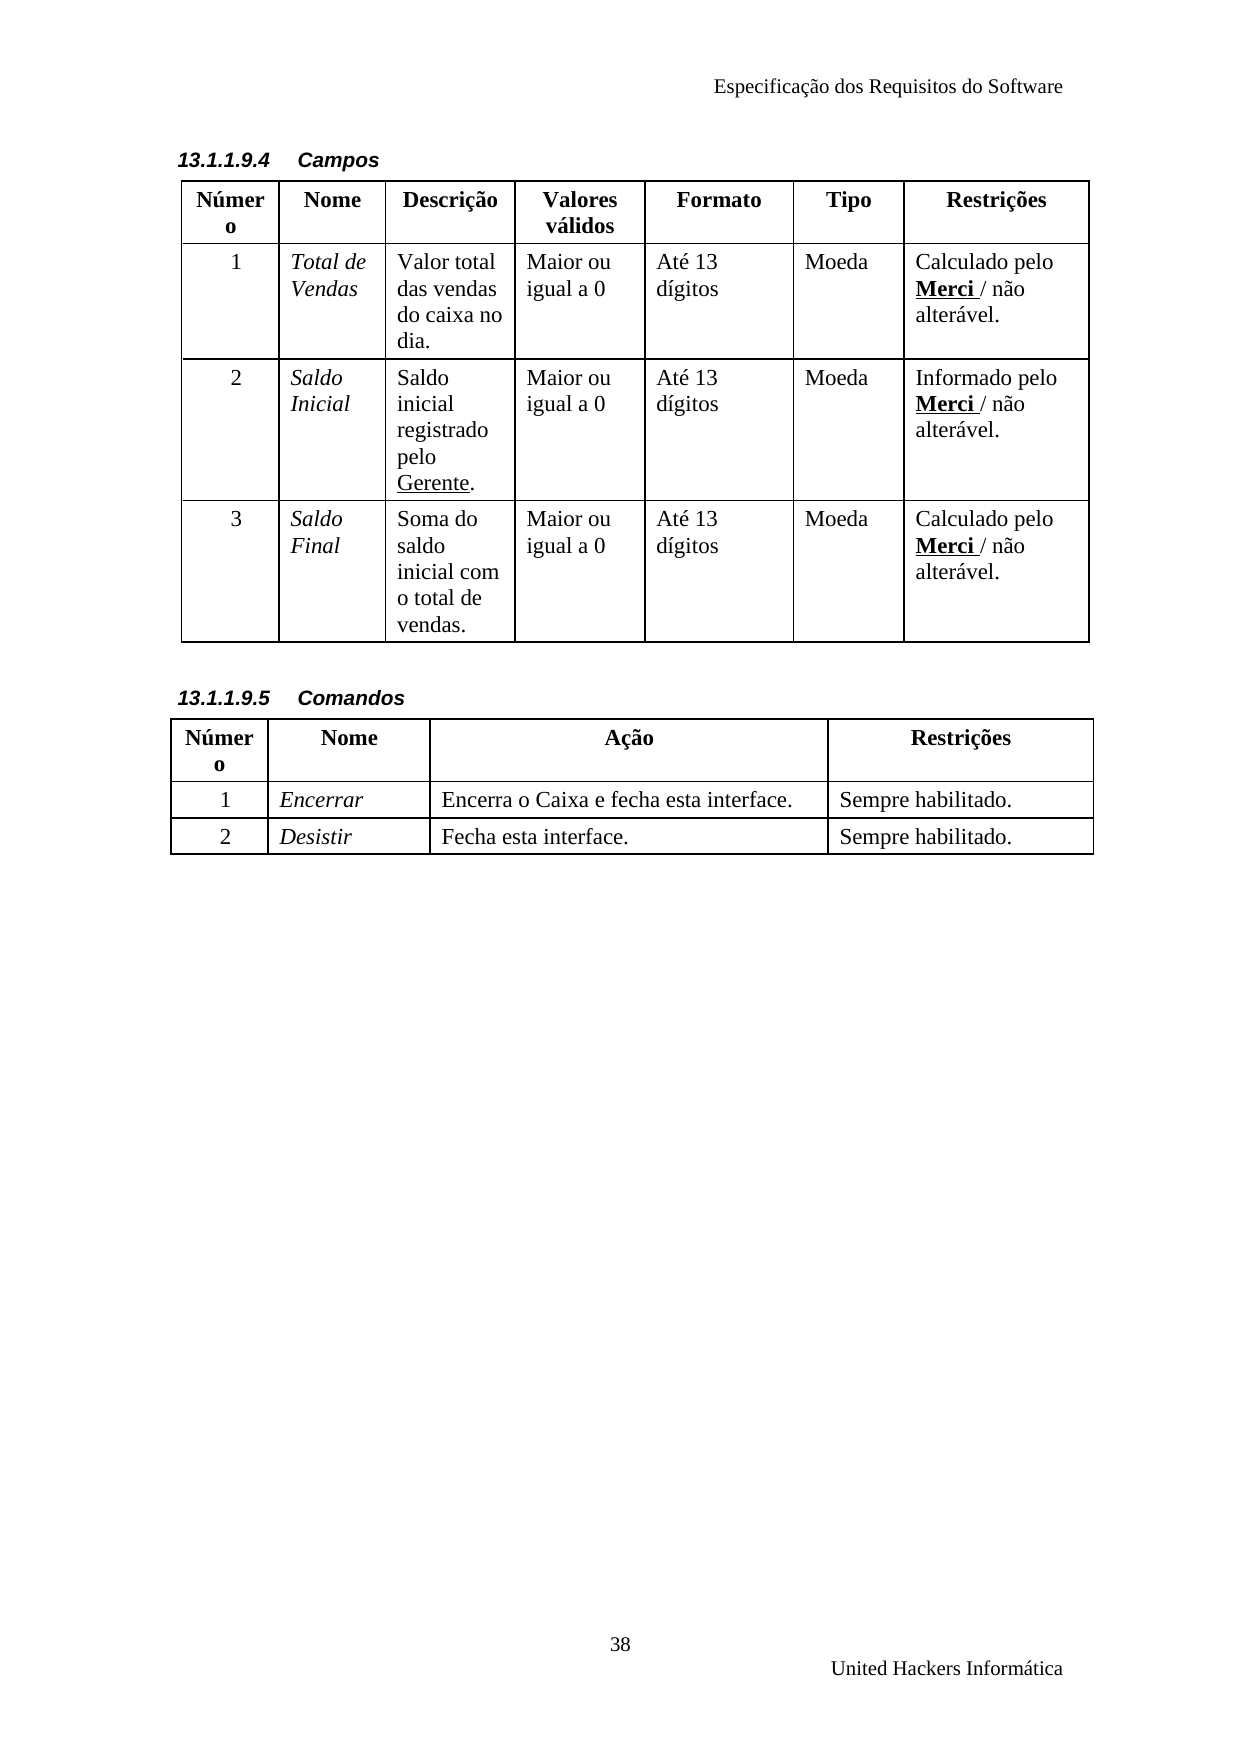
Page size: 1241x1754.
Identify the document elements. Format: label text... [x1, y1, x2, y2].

table_cell Maior ou igual a 0 [516, 501, 644, 641]
table_header Formato [646, 182, 793, 243]
table_cell Maior ou igual a 0 [516, 360, 644, 499]
table_cell Até 13 dígitos [646, 501, 793, 641]
table_header Tipo [794, 182, 903, 243]
table_cell [172, 819, 267, 853]
table_cell Sempre habilitado. [829, 782, 1093, 817]
table_cell Total de Vendas [280, 244, 385, 358]
table_header Nome [269, 720, 429, 781]
table_header Restrições [829, 720, 1093, 781]
table_header Descrição [386, 182, 514, 243]
table_cell Encerra o Caixa e fecha esta interface. [431, 782, 827, 817]
table_cell Moeda [794, 501, 903, 641]
table_cell Até 13 dígitos [646, 244, 793, 358]
table_cell Desistir [269, 819, 429, 853]
table_cell Maior ou igual a 0 [516, 244, 644, 358]
table_header Restrições [905, 182, 1088, 243]
table_cell Saldo Inicial [280, 360, 385, 499]
table_cell Saldo Final [280, 501, 385, 641]
table_cell Sempre habilitado. [829, 819, 1093, 853]
table_cell [182, 244, 278, 358]
table_header Nome [280, 182, 385, 243]
table_cell [172, 782, 267, 817]
table_header Valores válidos [516, 182, 644, 243]
table_cell Até 13 dígitos [646, 360, 793, 499]
table_cell Informado pelo Merci / não alterável. [905, 360, 1088, 499]
table_header Número [182, 182, 278, 243]
table_cell Encerrar [269, 782, 429, 817]
table_cell Moeda [794, 360, 903, 499]
table_cell Saldo inicial registrado pelo Gerente. [386, 360, 514, 499]
table_cell Moeda [794, 244, 903, 358]
table_cell Soma do saldo inicial com o total de vendas. [386, 501, 514, 641]
list Comandos [177, 686, 1063, 710]
table_cell Valor total das vendas do caixa no dia. [386, 244, 514, 358]
table_header Número [172, 720, 267, 781]
table_cell Calculado pelo Merci / não alterável. [905, 501, 1088, 641]
table_cell Calculado pelo Merci / não alterável. [905, 244, 1088, 358]
list Campos [177, 148, 1063, 172]
table_cell [182, 359, 278, 499]
table_cell Fecha esta interface. [431, 819, 827, 853]
table_cell [182, 501, 278, 641]
table_header Ação [431, 720, 827, 781]
